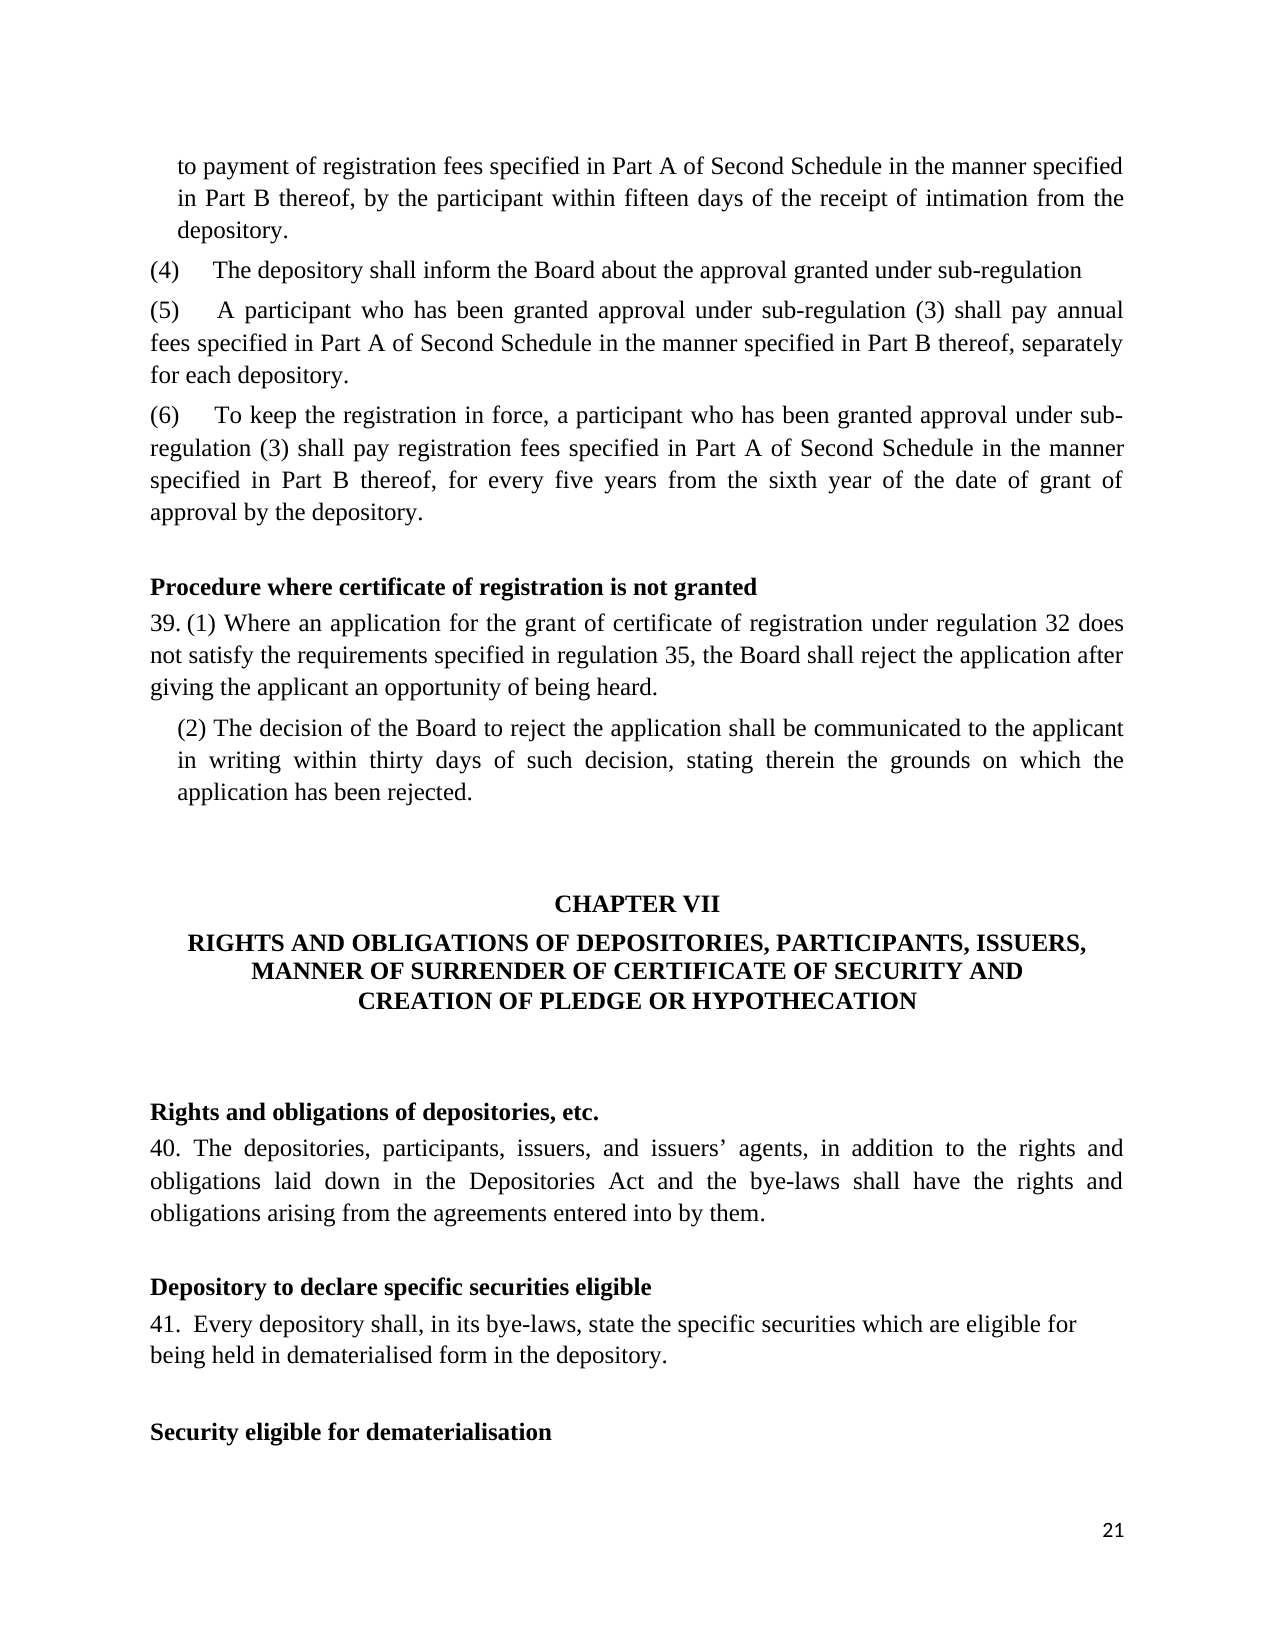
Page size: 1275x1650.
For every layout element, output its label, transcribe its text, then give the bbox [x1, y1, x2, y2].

list To keep the registration in force, a participant who has been granted approval under sub-regulation (3) shall pay registration fees specified in Part A of Second Schedule in the manner specified in Part B thereof, for every five years from the sixth year of the date of grant of approval by the depository. [150, 400, 1125, 526]
text 21 [1102, 1516, 1125, 1543]
text CHAPTER VII [554, 889, 1125, 918]
text Procedure where certificate of registration is not granted [150, 572, 1125, 601]
text RIGHTS AND OBLIGATIONS OF DEPOSITORIES, PARTICIPANTS, ISSUERS, [187, 928, 1125, 957]
text to payment of registration fees specified in Part A of Second Schedule in the manner specified in Part B thereof, by the participant within fifteen days of the receipt of intimation from the depository. [177, 151, 1125, 244]
list The depositories, participants, issuers, and issuers’ agents, in addition to the rights and obligations laid down in the Depositories Act and the bye-laws shall have the rights and obligations arising from the agreements entered into by them. [150, 1133, 1125, 1227]
text Depository to declare specific securities eligible [150, 1272, 1125, 1301]
list Every depository shall, in its bye-laws, state the specific securities which are eligible for being held in dematerialised form in the depository. [150, 1309, 1125, 1369]
list A participant who has been granted approval under sub-regulation (3) shall pay annual fees specified in Part A of Second Schedule in the manner specified in Part B thereof, separately for each depository. [150, 295, 1125, 389]
text Rights and obligations of depositories, etc. [150, 1097, 1125, 1126]
text Security eligible for dematerialisation [150, 1417, 1125, 1446]
text CREATION OF PLEDGE OR HYPOTHECATION [150, 986, 1125, 1014]
text MANNER OF SURRENDER OF CERTIFICATE OF SECURITY AND [150, 957, 1125, 985]
text (2) The decision of the Board to reject the application shall be communicated to the applicant in writing within thirty days of such decision, stating therein the grounds on which the application has been rejected. [177, 713, 1125, 806]
list The depository shall inform the Board about the approval granted under sub-regulation [150, 255, 1125, 284]
list (1) Where an application for the grant of certificate of registration under regulation 32 does not satisfy the requirements specified in regulation 35, the Board shall reject the application after giving the applicant an opportunity of being heard. [150, 608, 1125, 701]
